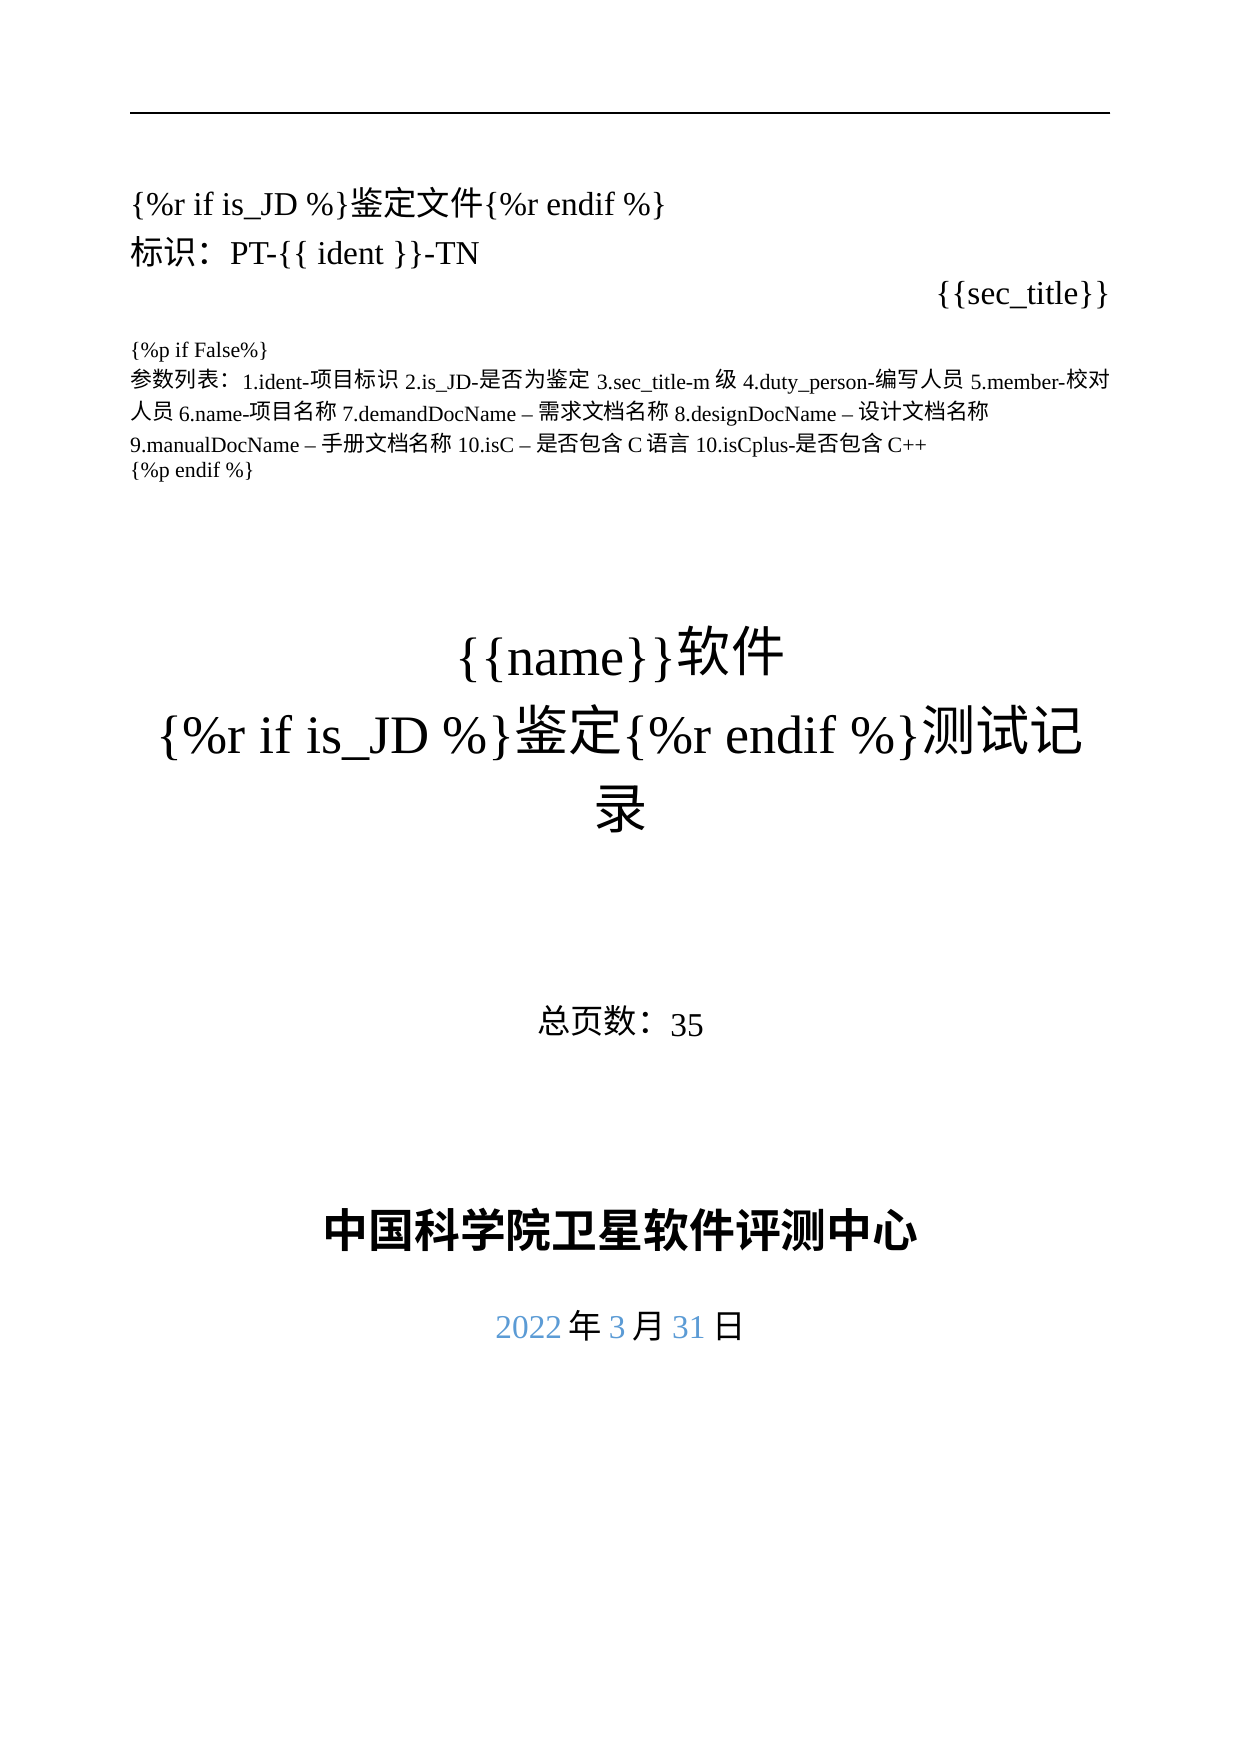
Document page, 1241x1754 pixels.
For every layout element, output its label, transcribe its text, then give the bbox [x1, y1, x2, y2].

text 9.manualDocName – 手册文档名称 10.isC – 是否包含C语言 10.isCplus-是否包含C++ [130, 426, 1110, 457]
text 2022年3月31日 [130, 1299, 1110, 1348]
text {%p if False%} [130, 337, 1110, 362]
text {%r if is_JD %}鉴定文件{%r endif %} 标识：PT-{{ ident }}-TN [130, 177, 1109, 274]
text {{name}}软件 [130, 609, 1110, 687]
text 参数列表：1.ident-项目标识 2.is_JD-是否为鉴定 3.sec_title-m级 4.duty_person-编写人员 5.member-校对人员 6.name-项目名称 7.demandDocName – 需求文档名称 8.designDocName – 设计文档名称 [130, 362, 1110, 426]
text 中国科学院卫星软件评测中心 [130, 1195, 1110, 1261]
text {%r if is_JD %}鉴定{%r endif %}测试记录 [130, 687, 1110, 844]
text {{sec_title}} [130, 274, 1110, 312]
text {%p endif %} [130, 457, 1110, 483]
text 总页数：35 [130, 995, 1110, 1043]
